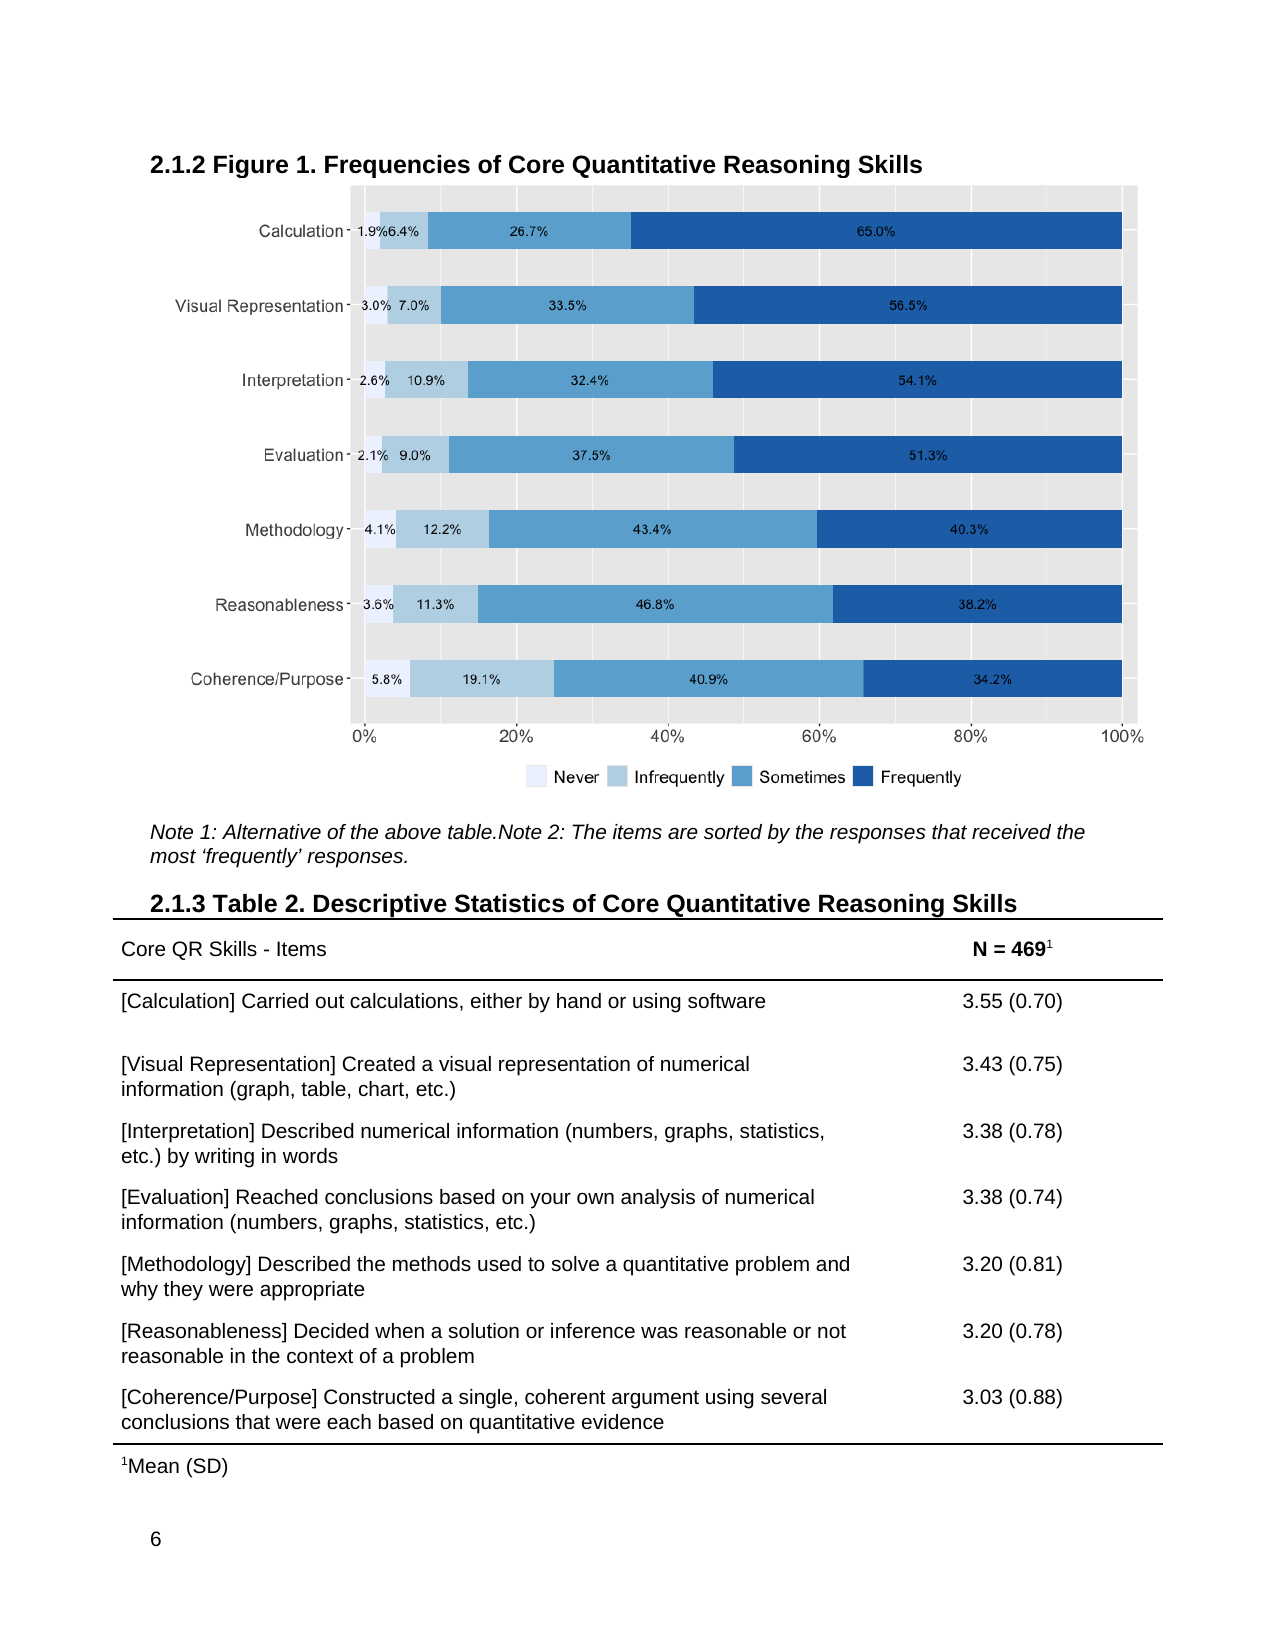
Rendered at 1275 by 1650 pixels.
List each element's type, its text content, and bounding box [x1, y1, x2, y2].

picture [168, 178, 1144, 800]
table_cell [Interpretation] Described numerical information (numbers, graphs, statistics, etc.) by writing in words [113, 1110, 862, 1176]
table_cell 3.43 (0.75) [863, 1043, 1162, 1110]
table_cell [Evaluation] Reached conclusions based on your own analysis of numerical information (numbers, graphs, statistics, etc.) [113, 1176, 862, 1243]
table_cell 3.20 (0.78) [863, 1310, 1162, 1376]
table_cell 1Mean (SD) [113, 1445, 1162, 1487]
table_cell [Calculation] Carried out calculations, either by hand or using software [113, 981, 862, 1043]
table_cell 3.20 (0.81) [863, 1243, 1162, 1310]
table_cell 3.38 (0.78) [863, 1110, 1162, 1176]
subtitle 2.1.3 Table 2. Descriptive Statistics of Core Quantitative Reasoning Skills [150, 889, 1125, 917]
table_cell 3.03 (0.88) [863, 1376, 1162, 1443]
subtitle 2.1.2 Figure 1. Frequencies of Core Quantitative Reasoning Skills [150, 150, 1125, 179]
table_cell [Methodology] Described the methods used to solve a quantitative problem and why they were appropriate [113, 1243, 862, 1310]
text Note 1: Alternative of the above table.Note 2: The items are sorted by the responses that received the most ‘frequently’ responses. [150, 820, 1125, 868]
table_cell 3.55 (0.70) [863, 981, 1162, 1043]
table_cell 3.38 (0.74) [863, 1176, 1162, 1243]
table_header Core QR Skills - Items [113, 920, 862, 978]
table_cell [Visual Representation] Created a visual representation of numerical information (graph, table, chart, etc.) [113, 1043, 862, 1110]
table_cell [Reasonableness] Decided when a solution or inference was reasonable or not reasonable in the context of a problem [113, 1310, 862, 1376]
table_header N = 4691 [863, 920, 1162, 978]
table_cell [Coherence/Purpose] Constructed a single, coherent argument using several conclusions that were each based on quantitative evidence [113, 1376, 862, 1443]
